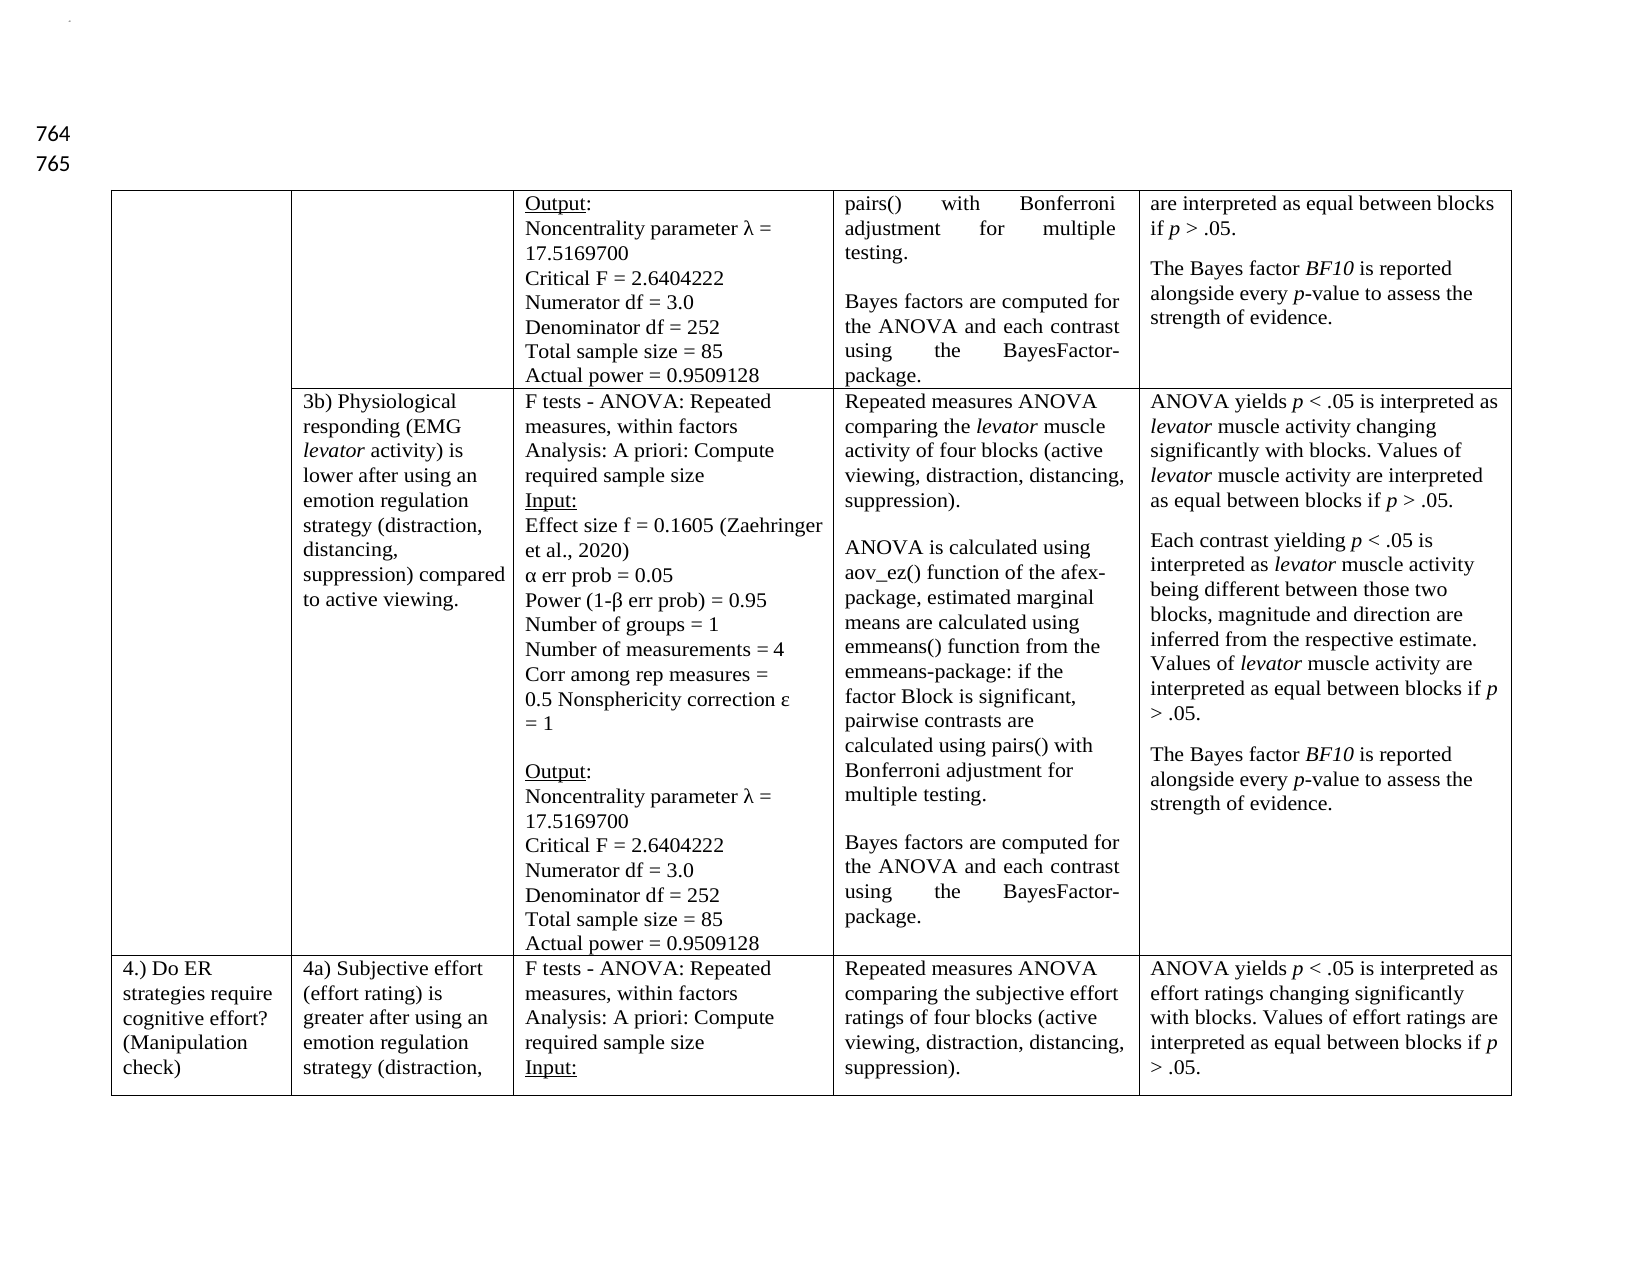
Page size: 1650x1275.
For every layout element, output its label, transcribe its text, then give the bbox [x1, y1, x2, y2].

table_cell ANOVA yields p < .05 is interpreted as levator muscle activity changing significantly with blocks. Values of levator muscle activity are interpreted as equal between blocks if p > .05. Each contrast yielding p < .05 is interpreted as levator muscle activity being different between those two blocks, magnitude and direction are inferred from the respective estimate. Values of levator muscle activity are interpreted as equal between blocks if p > .05. The Bayes factor BF10 is reported alongside every p-value to assess the strength of evidence. [1140, 389, 1511, 955]
table_cell F tests - ANOVA: Repeated measures, within factors Analysis: A priori: Compute required sample size Input: Effect size f = 0.1605 (Zaehringer et al., 2020) α err prob = 0.05 Power (1-β err prob) = 0.95 Number of groups = 1 Number of measurements = 4 Corr among rep measures = 0.5 Nonsphericity correction ε = 1 Output: Noncentrality parameter λ = 17.5169700 Critical F = 2.6404222 Numerator df = 3.0 Denominator df = 252 Total sample size = 85 Actual power = 0.9509128 [514, 389, 833, 955]
table_cell 4a) Subjective effort (effort rating) is greater after using an emotion regulation strategy (distraction, [292, 956, 513, 1094]
table_cell ANOVA yields p < .05 is interpreted as effort ratings changing significantly with blocks. Values of effort ratings are interpreted as equal between blocks if p > .05. [1140, 956, 1511, 1094]
table_header Output: Noncentrality parameter λ = 17.5169700 Critical F = 2.6404222 Numerator df = 3.0 Denominator df = 252 Total sample size = 85 Actual power = 0.9509128 [514, 191, 833, 388]
table_header [112, 191, 291, 955]
table_cell 4.) Do ER strategies require cognitive effort? (Manipulation check) [112, 956, 291, 1094]
table_cell Repeated measures ANOVA comparing the levator muscle activity of four blocks (active viewing, distraction, distancing, suppression). ANOVA is calculated using aov_ez() function of the afex- package, estimated marginal means are calculated using emmeans() function from the emmeans-package: if the factor Block is significant, pairwise contrasts are calculated using pairs() with Bonferroni adjustment for multiple testing. Bayes factors are computed for the ANOVA and each contrast using the BayesFactor-package. [834, 389, 1139, 955]
table_cell Repeated measures ANOVA comparing the subjective effort ratings of four blocks (active viewing, distraction, distancing, suppression). [834, 956, 1139, 1094]
table_cell 3b) Physiological responding (EMG levator activity) is lower after using an emotion regulation strategy (distraction, distancing, suppression) compared to active viewing. [292, 389, 513, 955]
table_cell F tests - ANOVA: Repeated measures, within factors Analysis: A priori: Compute required sample size Input: [514, 956, 833, 1094]
table_header pairs() with Bonferroni adjustment for multiple testing. Bayes factors are computed for the ANOVA and each contrast using the BayesFactor-package. [834, 191, 1139, 388]
table_header are interpreted as equal between blocks if p > .05. The Bayes factor BF10 is reported alongside every p-value to assess the strength of evidence. [1140, 191, 1511, 388]
table_header [292, 191, 513, 388]
